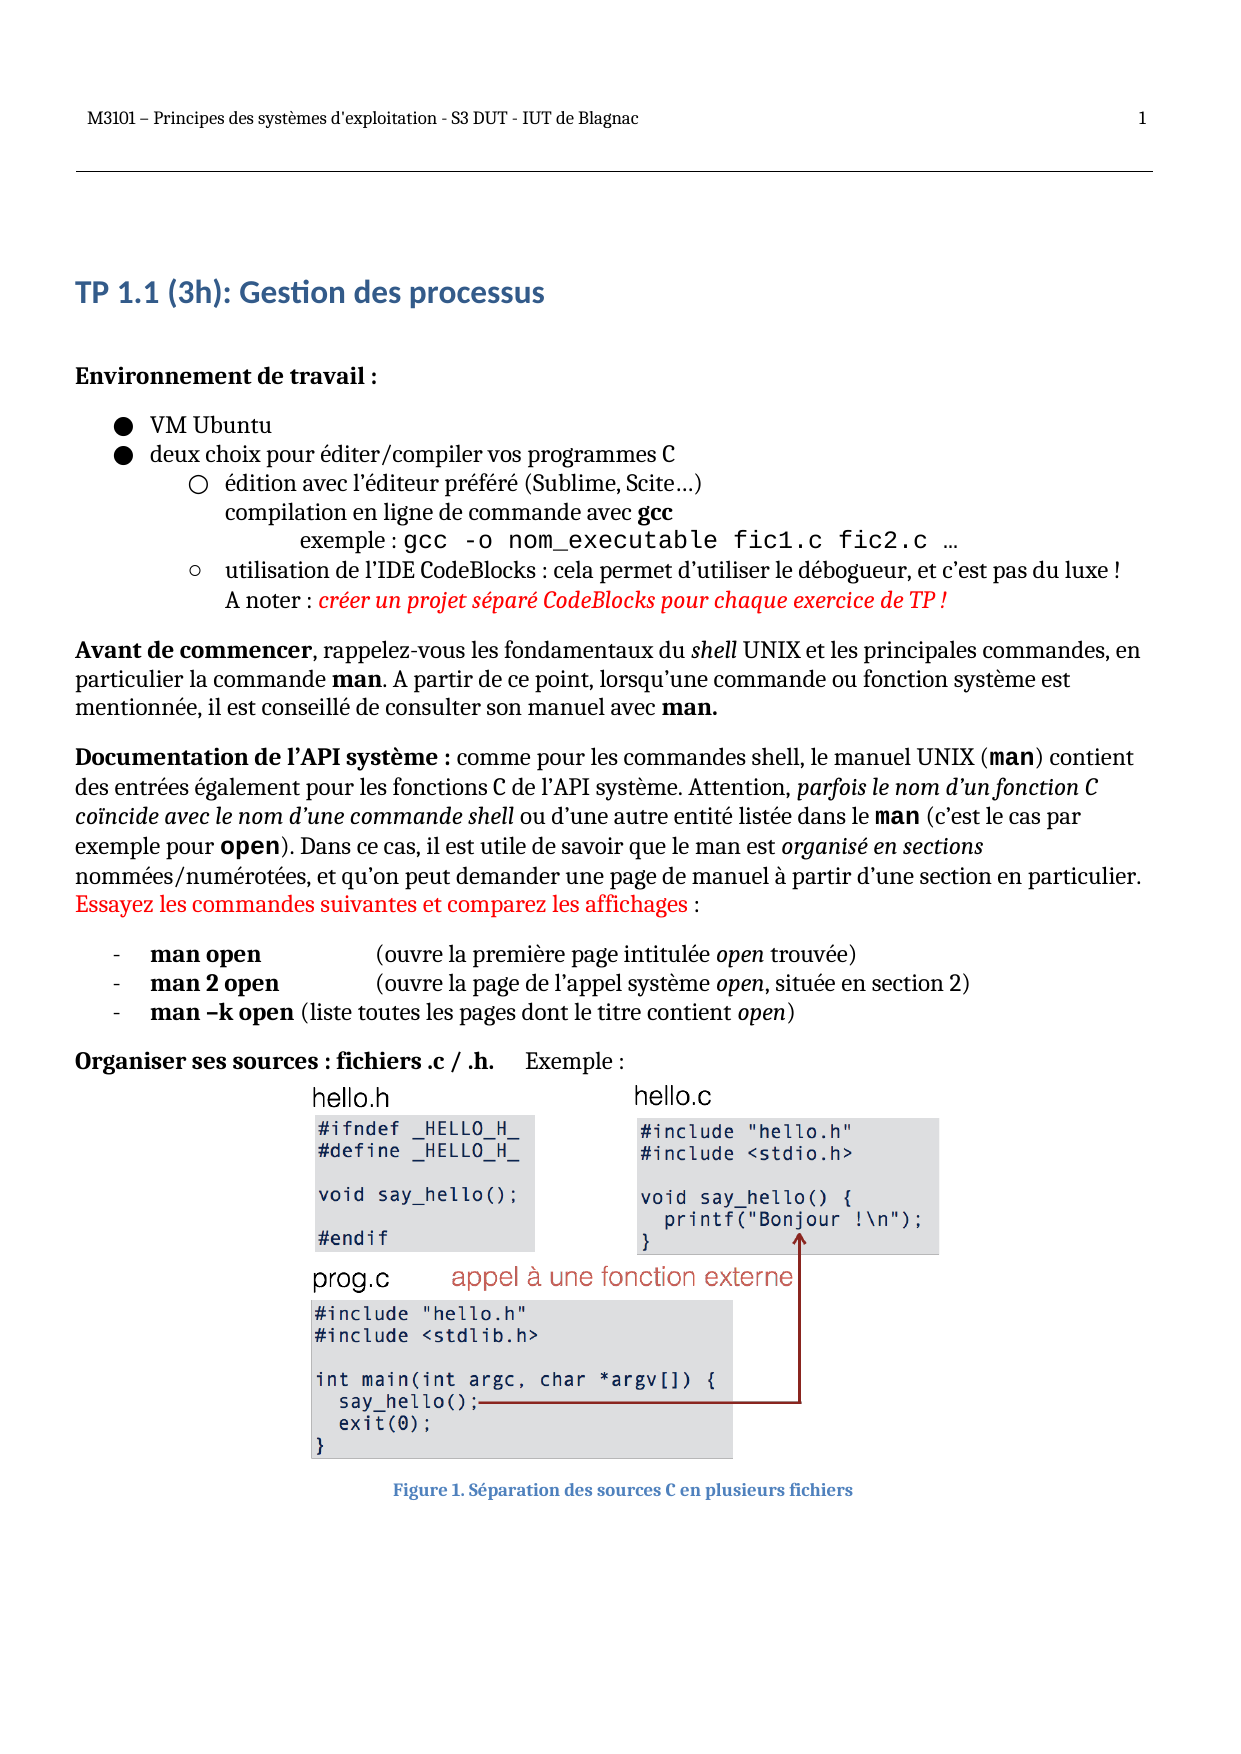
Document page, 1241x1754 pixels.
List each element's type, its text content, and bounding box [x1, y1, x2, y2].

list utilisation de l’IDE CodeBlocks : cela permet d’utiliser le débogueur, et c’est pas du luxe ! A noter : créer un projet séparé CodeBlocks pour chaque exercice de TP ! [187, 556, 1171, 615]
list man open (ouvre la première page intitulée open trouvée) [112, 940, 1171, 969]
list édition avec l’éditeur préféré (Sublime, Scite…) compilation en ligne de commande avec gcc exemple : gcc -o nom_executable fic1.c fic2.c … [187, 469, 1171, 556]
list deux choix pour éditer/compiler vos programmes C [112, 440, 1171, 469]
subtitle Organiser ses sources : fichiers .c / .h. Exemple : [75, 1047, 1171, 1076]
list VM Ubuntu [112, 411, 1171, 440]
list man –k open (liste toutes les pages dont le titre contient open) [112, 997, 1171, 1026]
subtitle TP 1.1 (3h): Gestion des processus [75, 271, 1171, 312]
text Figure 1. Séparation des sources C en plusieurs fichiers [75, 1479, 1171, 1501]
text Documentation de l’API système : comme pour les commandes shell, le manuel UNIX (man) contient des entrées également pour les fonctions C de l’API système. Attention, parfois le nom d’un fonction C coïncide avec le nom d’une commande shell ou d’une autre entité listée dans le man (c’est le cas par exemple pour open). Dans ce cas, il est utile de savoir que le man est organisé en sections nommées/numérotées, et qu’on peut demander une page de manuel à partir d’une section en particulier. Essayez les commandes suivantes et comparez les affichages : [75, 743, 1171, 919]
picture [307, 1075, 940, 1459]
list man 2 open (ouvre la page de l’appel système open, située en section 2) [112, 969, 1171, 997]
text Avant de commencer, rappelez-vous les fondamentaux du shell UNIX et les principales commandes, en particulier la commande man. A partir de ce point, lorsqu’une commande ou fonction système est mentionnée, il est conseillé de consulter son manuel avec man. [75, 636, 1171, 722]
text Environnement de travail : [75, 362, 1171, 390]
